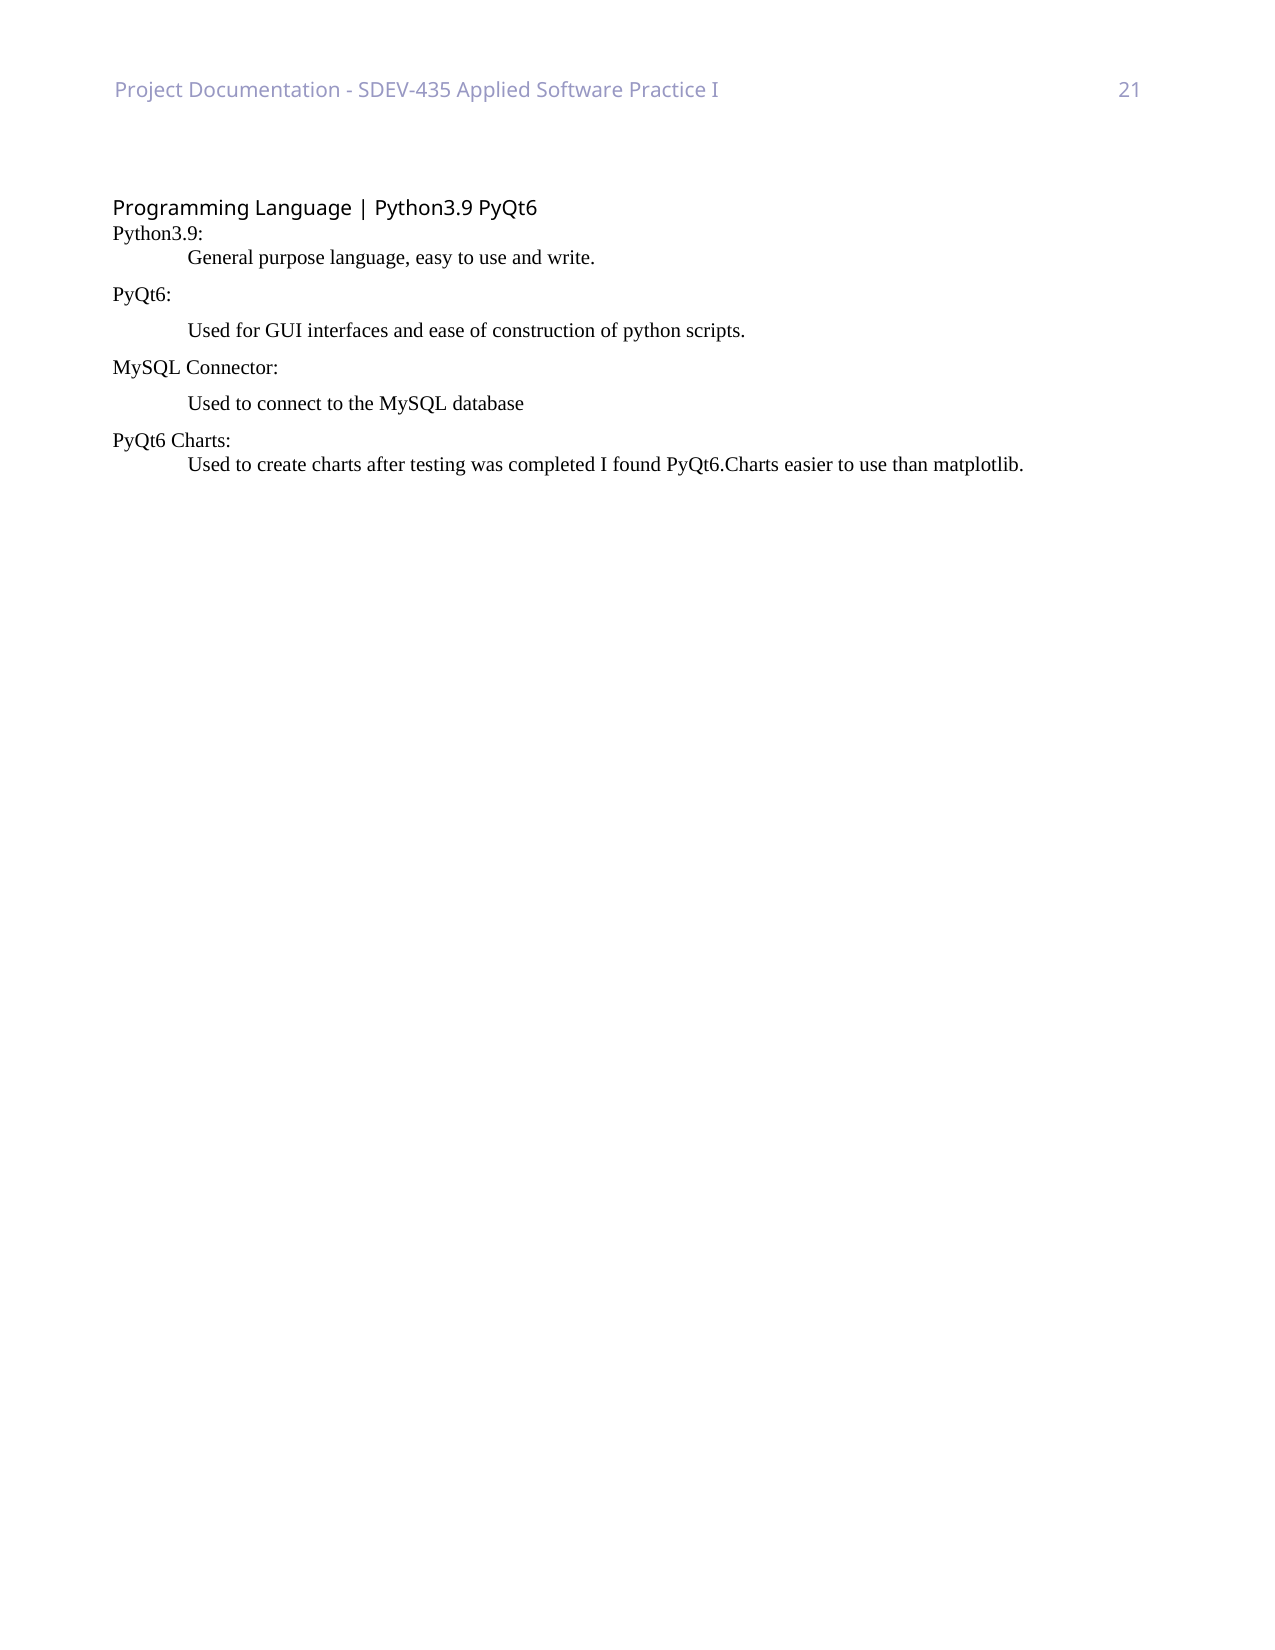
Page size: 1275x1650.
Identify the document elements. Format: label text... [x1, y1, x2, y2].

text PyQt6 Charts: Used to create charts after testing was completed I found PyQt6.Charts easier to use than matplotlib. [112, 428, 1162, 476]
text PyQt6: [112, 282, 1162, 306]
text MySQL Connector: [112, 355, 1162, 379]
text Python3.9: General purpose language, easy to use and write. [112, 221, 1162, 269]
text Used to connect to the MySQL database [112, 391, 1162, 415]
text Used for GUI interfaces and ease of construction of python scripts. [112, 318, 1162, 342]
